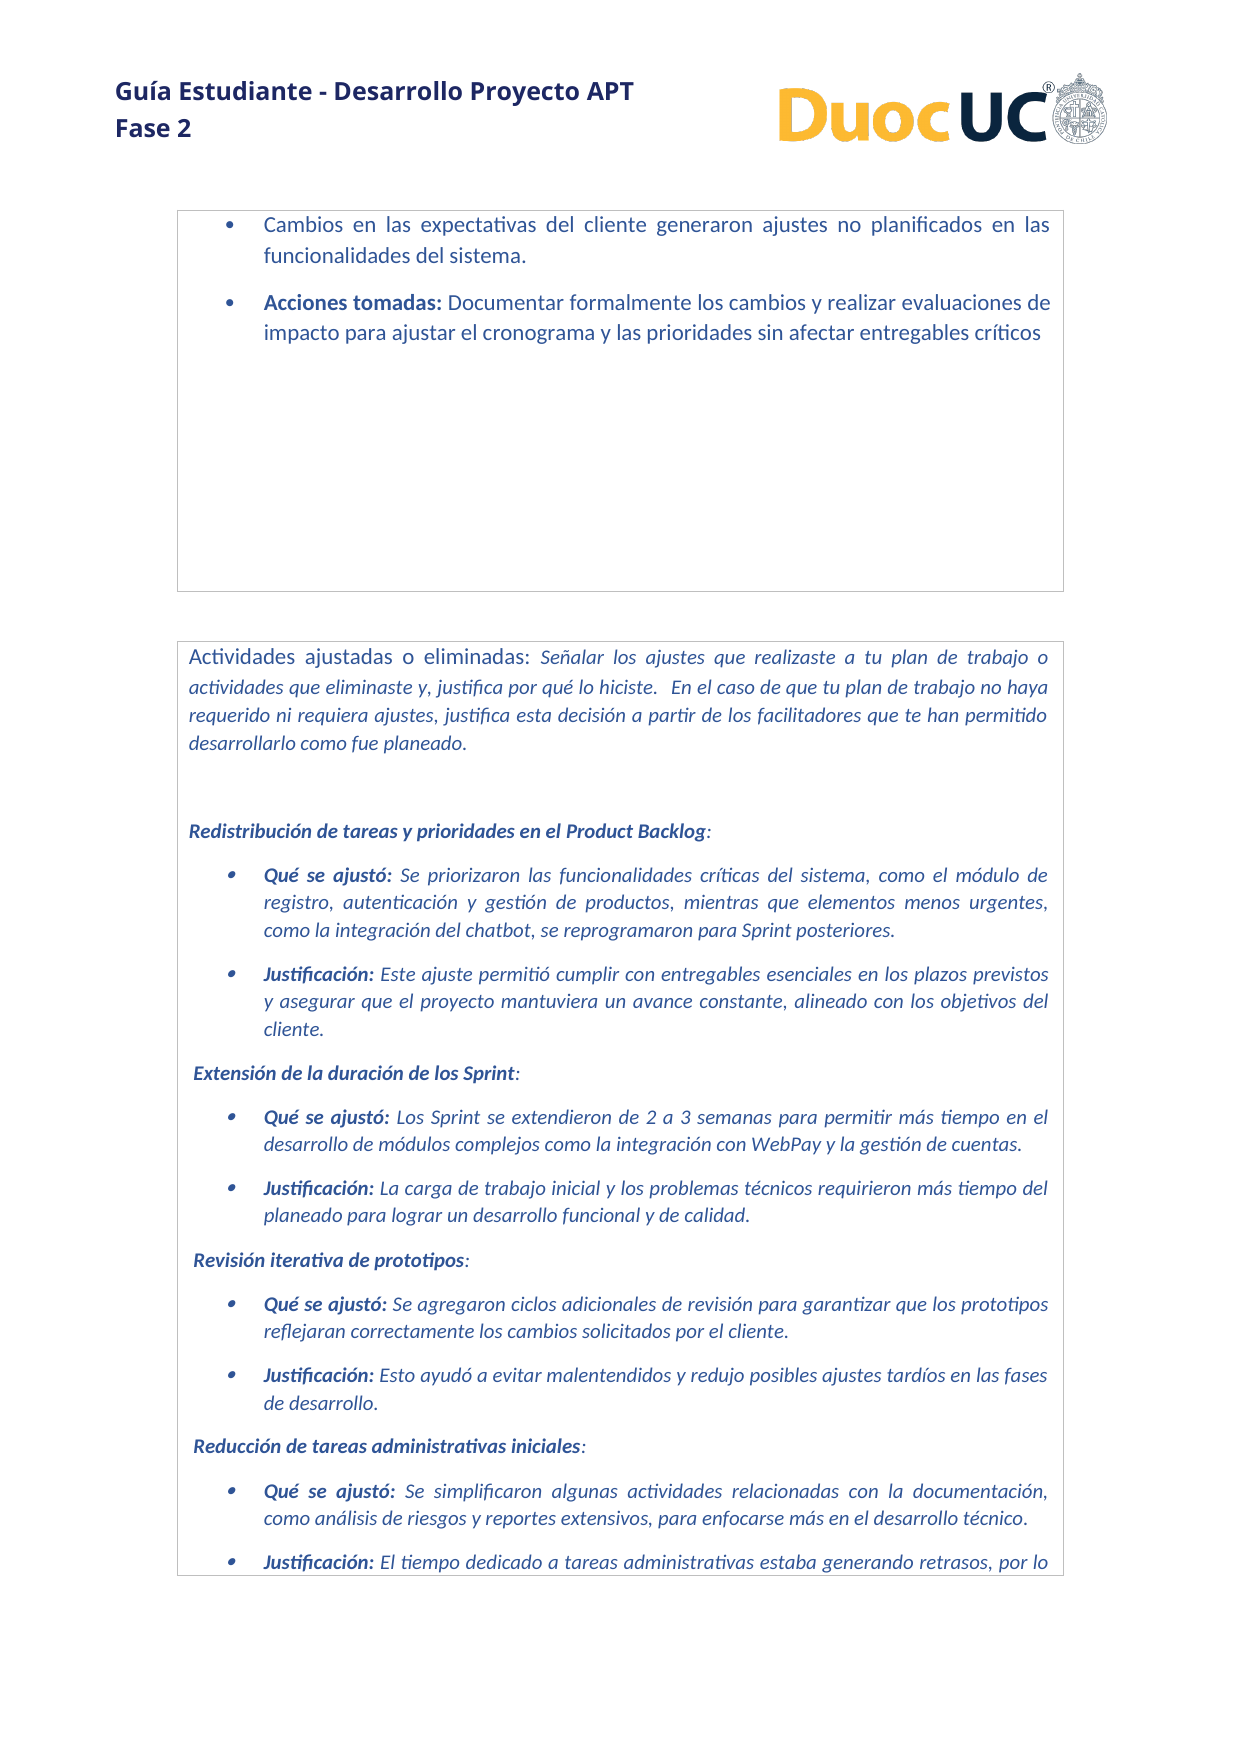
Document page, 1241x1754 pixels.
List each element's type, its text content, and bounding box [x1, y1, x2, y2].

picture [779, 73, 1107, 144]
